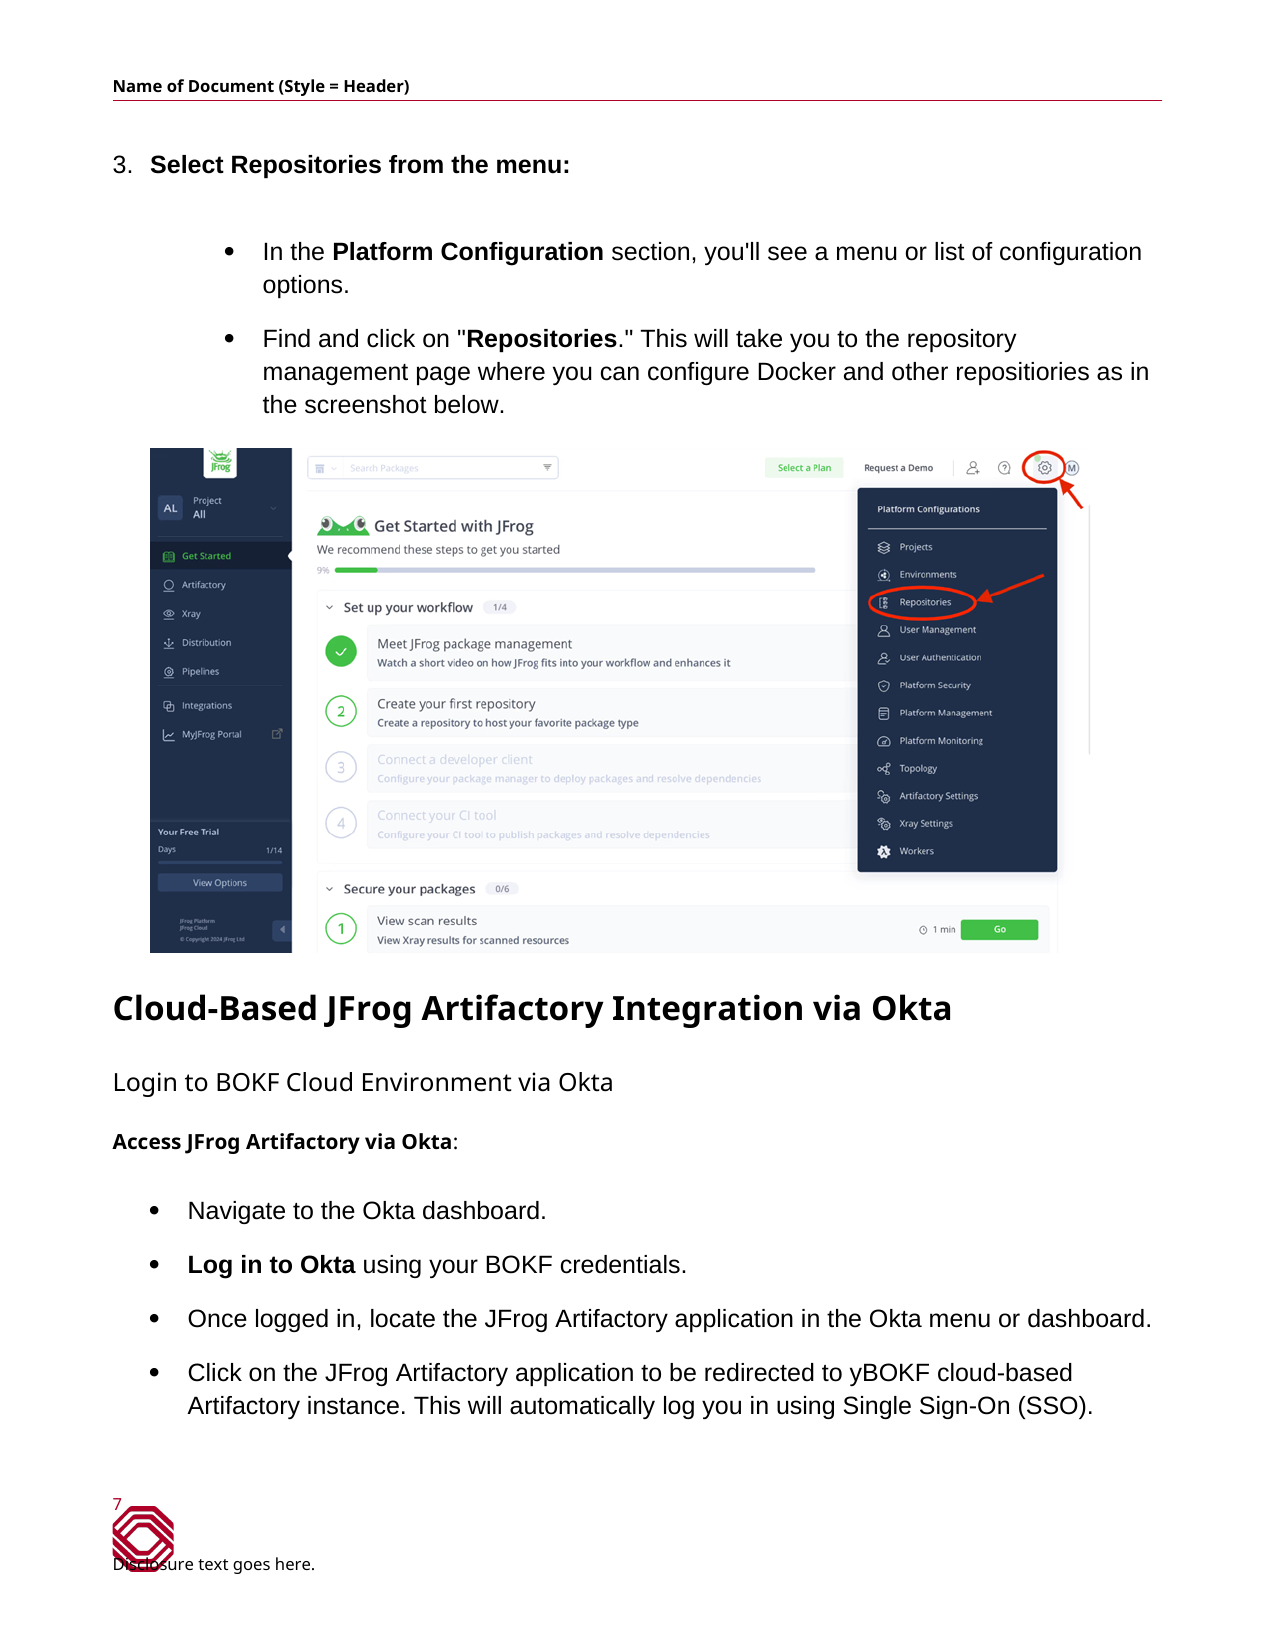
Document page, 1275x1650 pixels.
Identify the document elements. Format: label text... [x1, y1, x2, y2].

text Cloud-Based JFrog Artifactory Integration via Okta [112, 985, 1162, 1030]
text Access JFrog Artifactory via Okta: [112, 1127, 1162, 1155]
list Navigate to the Okta dashboard. [150, 1196, 1162, 1225]
list Once logged in, locate the JFrog Artifactory application in the Okta menu or dashboard. [150, 1304, 1162, 1333]
picture [150, 448, 1091, 953]
text Login to BOKF Cloud Environment via Okta [112, 1064, 1162, 1098]
picture [112, 1506, 174, 1572]
list Find and click on "Repositories." This will take you to the repository management page where you can configure Docker and other repositiories as in the screenshot below. [225, 324, 1162, 419]
list In the Platform Configuration section, you'll see a menu or list of configuration options. [225, 237, 1162, 299]
list Click on the JFrog Artifactory application to be redirected to yBOKF cloud-based Artifactory instance. This will automatically log you in using Single Sign-On (SSO). [150, 1358, 1162, 1420]
list Log in to Okta using your BOKF credentials. [150, 1250, 1162, 1279]
list Select Repositories from the menu: [112, 150, 1162, 212]
